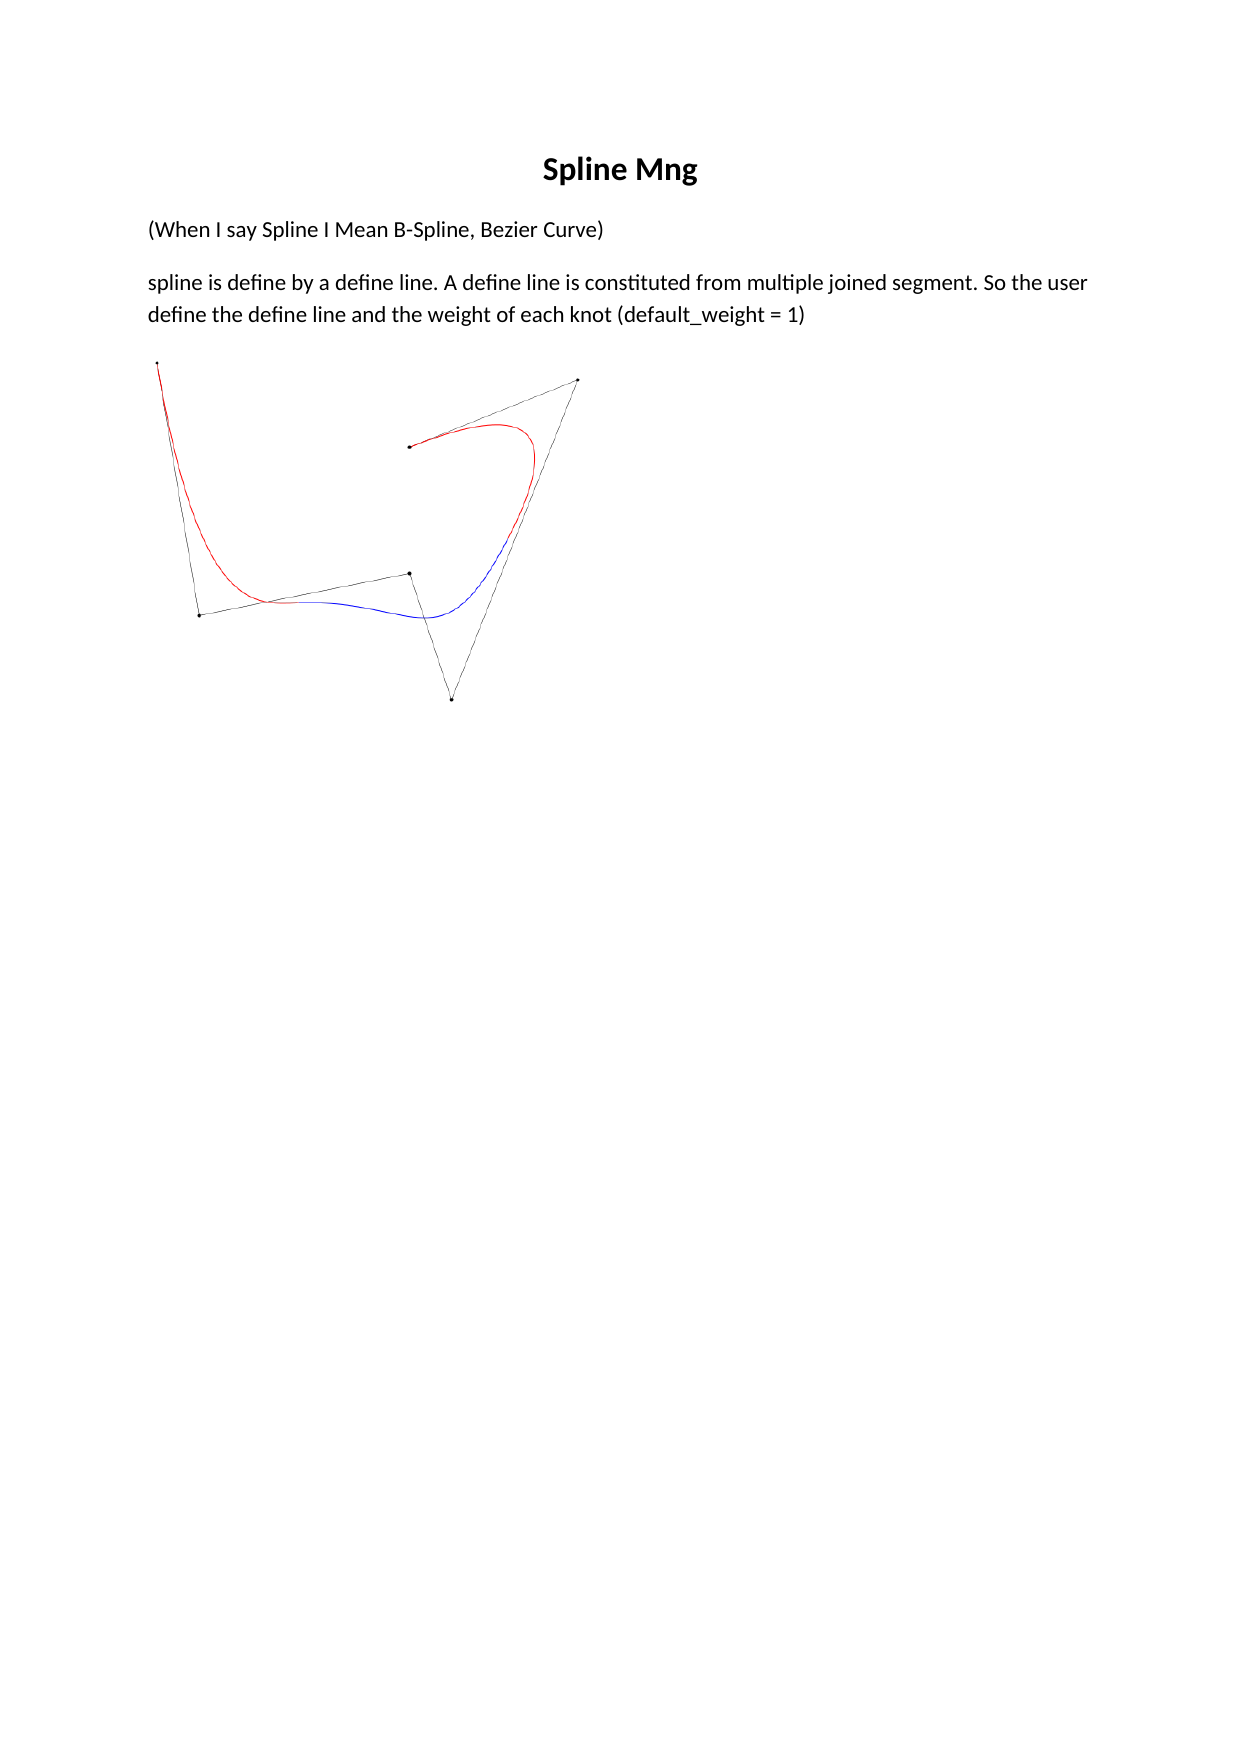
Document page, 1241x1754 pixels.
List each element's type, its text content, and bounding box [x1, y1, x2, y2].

text (When I say Spline I Mean B-Spline, Bezier Curve) [148, 215, 1093, 243]
picture [147, 353, 587, 709]
text spline is define by a define line. A define line is constituted from multiple joined segment. So the user define the define line and the weight of each knot (default_weight = 1) [148, 268, 1093, 328]
text Spline Mng [148, 148, 1093, 188]
